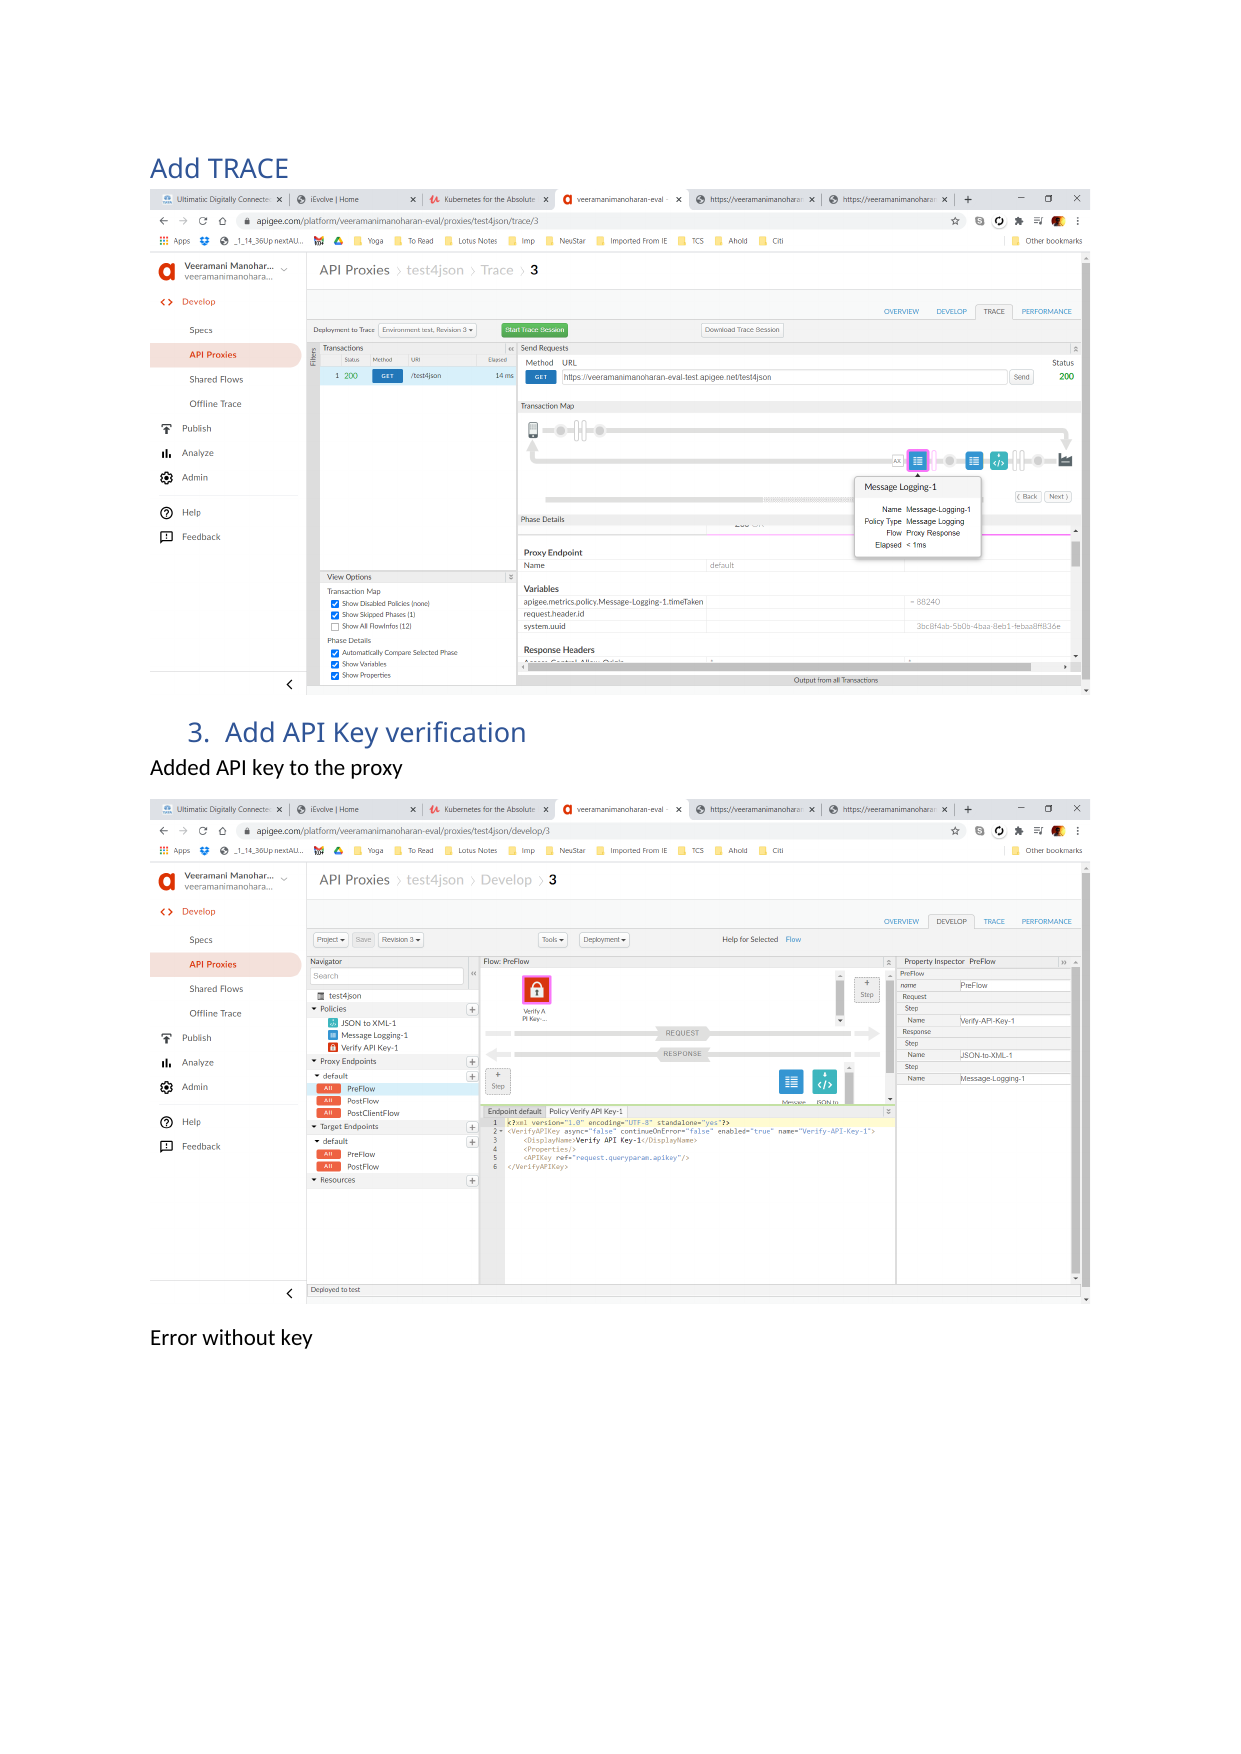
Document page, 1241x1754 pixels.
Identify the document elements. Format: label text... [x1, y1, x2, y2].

picture [150, 799, 1091, 1304]
subtitle Add TRACE [150, 150, 1090, 187]
text Added API key to the proxy [150, 753, 1090, 781]
picture [150, 189, 1091, 695]
text Error without key [150, 1323, 1090, 1351]
subtitle Add API Key verification [187, 713, 1090, 750]
